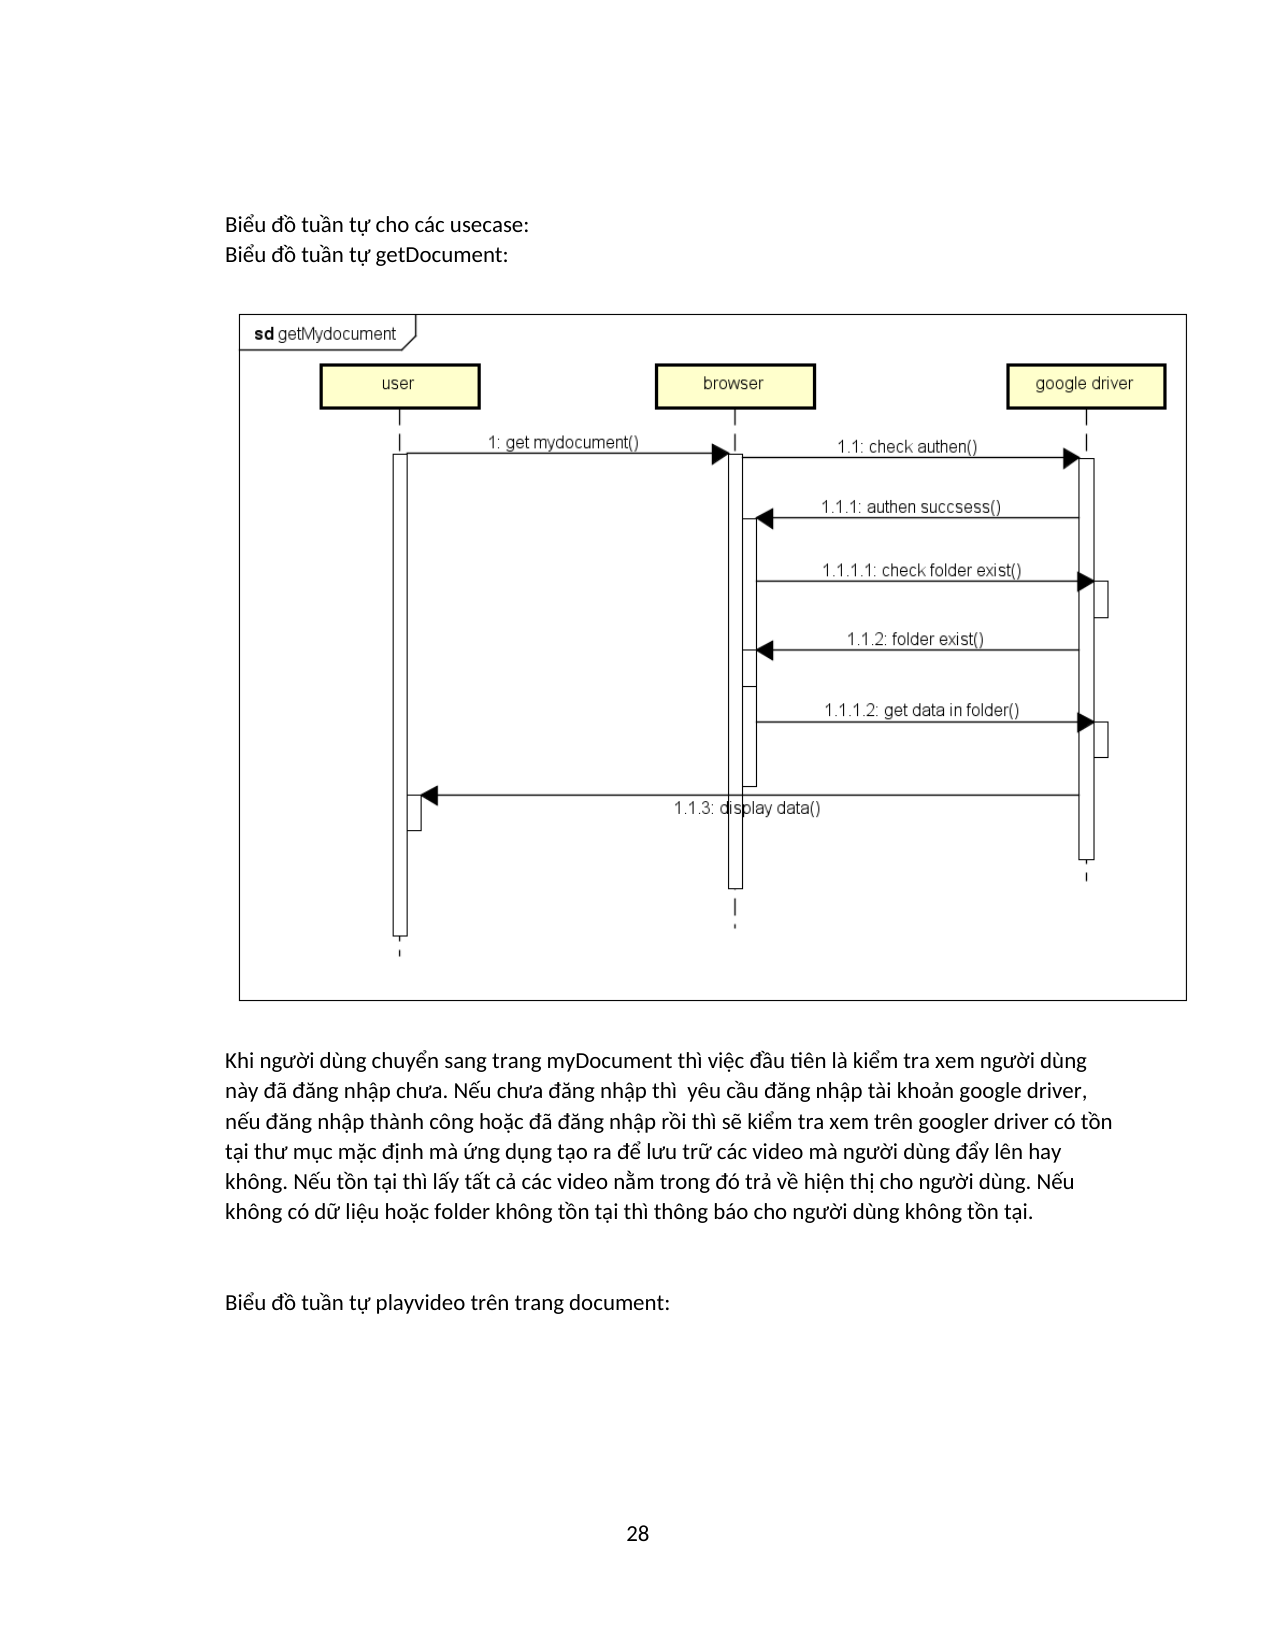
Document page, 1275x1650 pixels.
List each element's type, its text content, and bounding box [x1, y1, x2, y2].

list Biểu đồ tuần tự getDocument: [225, 241, 1125, 269]
list Biểu đồ tuần tự playvideo trên trang document: [225, 1288, 1125, 1316]
picture [225, 301, 1200, 1014]
list Khi người dùng chuyển sang trang myDocument thì việc đầu tiên là kiểm tra xem người dùng này đã đăng nhập chưa. Nếu chưa đăng nhập thì yêu cầu đăng nhập tài khoản google driver, nếu đăng nhập thành công hoặc đã đăng nhập rồi thì sẽ kiểm tra xem trên googler driver có tồn tại thư mục mặc định mà ứng dụng tạo ra để lưu trữ các video mà người dùng đẩy lên hay không. Nếu tồn tại thì lấy tất cả các video nằm trong đó trả về hiện thị cho người dùng. Nếu không có dữ liệu hoặc folder không tồn tại thì thông báo cho người dùng không tồn tại. [225, 1046, 1125, 1225]
list Biểu đồ tuần tự cho các usecase: [225, 210, 1125, 238]
